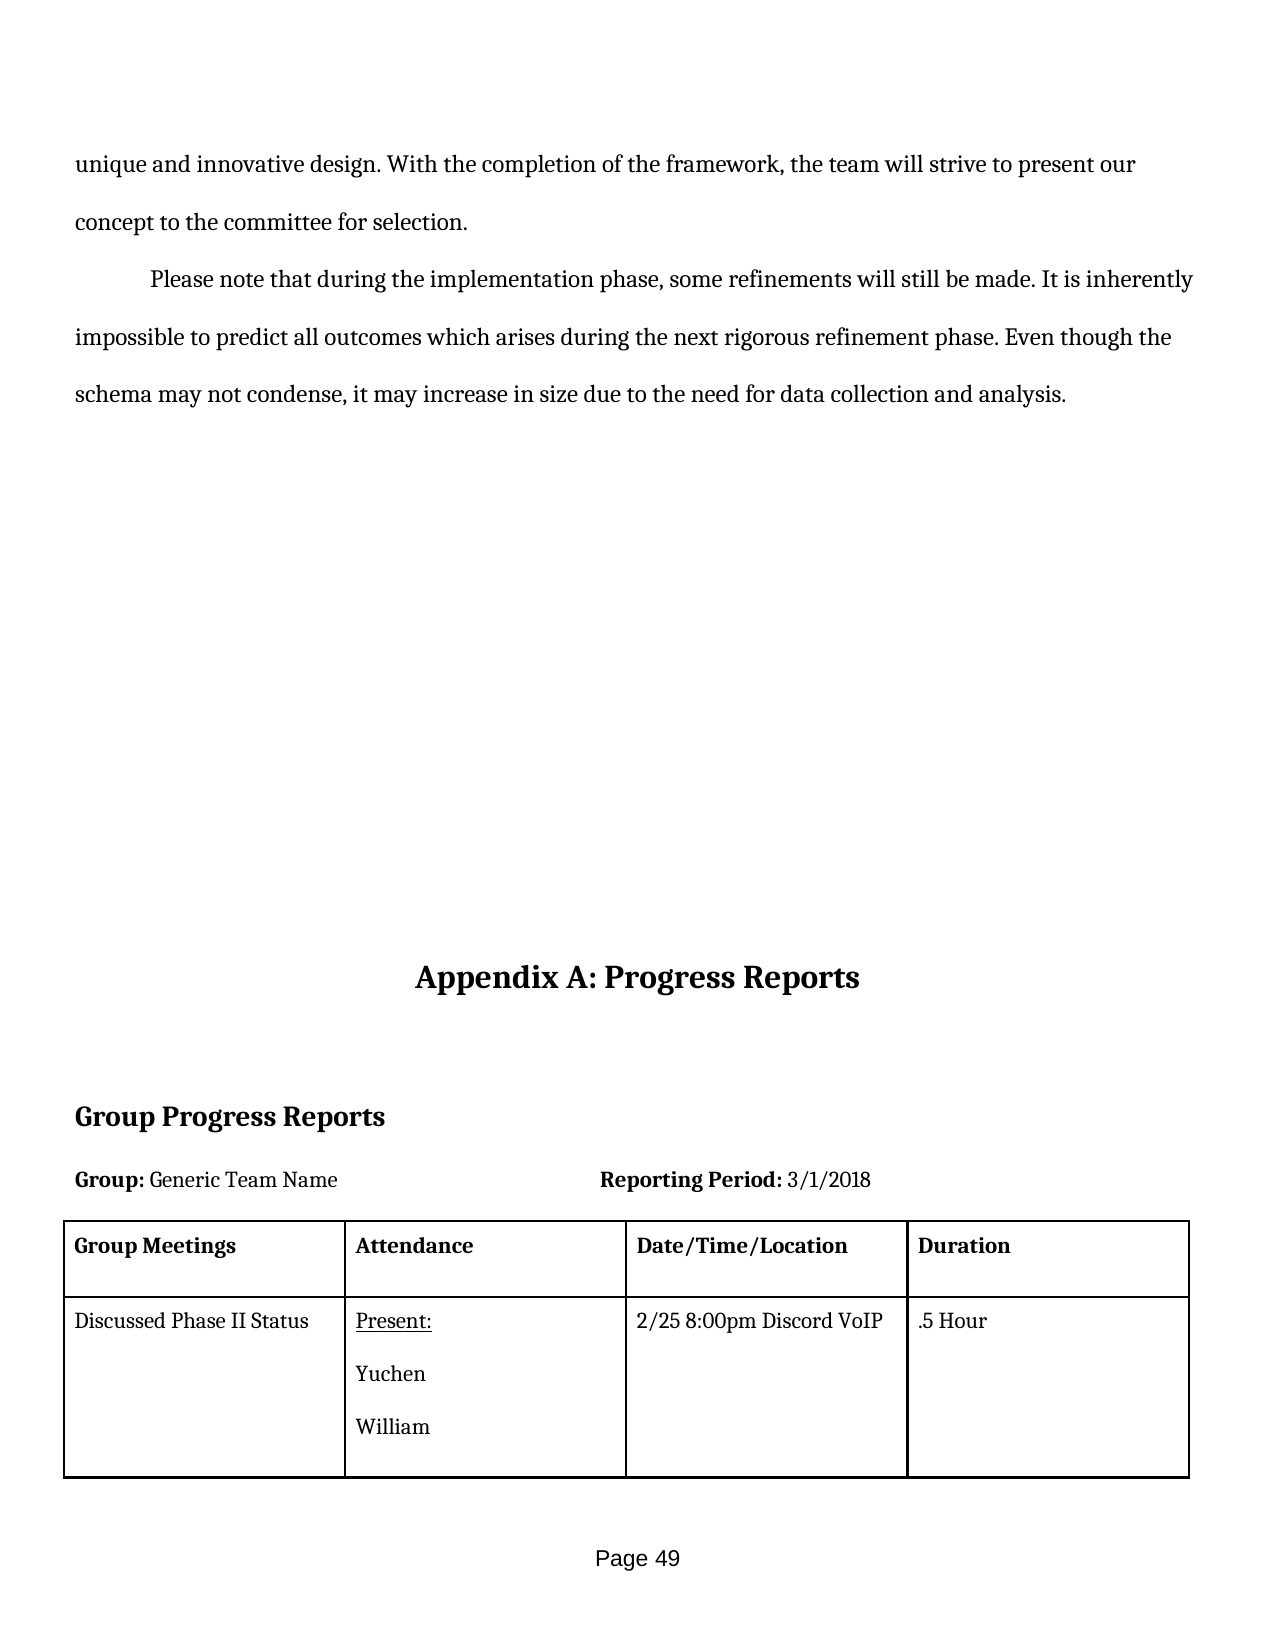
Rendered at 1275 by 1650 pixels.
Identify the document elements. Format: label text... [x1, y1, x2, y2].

table_header Duration [909, 1222, 1188, 1296]
table_header Date/Time/Location [627, 1222, 906, 1296]
table_cell .5 Hour [909, 1298, 1188, 1476]
text Please note that during the implementation phase, some refinements will still be made. It is inherently impossible to predict all outcomes which arises during the next rigorous refinement phase. Even though the schema may not condense, it may increase in size due to the need for data collection and analysis. [75, 265, 1200, 409]
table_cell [65, 1298, 344, 1476]
text Group Progress Reports [75, 1100, 1200, 1134]
table_header Group Meetings [65, 1222, 344, 1296]
table_header Attendance [346, 1222, 625, 1296]
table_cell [627, 1298, 906, 1476]
text Group: Generic Team Name Reporting Period: 3/1/2018 [75, 1167, 1200, 1194]
subtitle Appendix A: Progress Reports [75, 958, 1200, 997]
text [75, 150, 1200, 236]
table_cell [346, 1298, 625, 1476]
